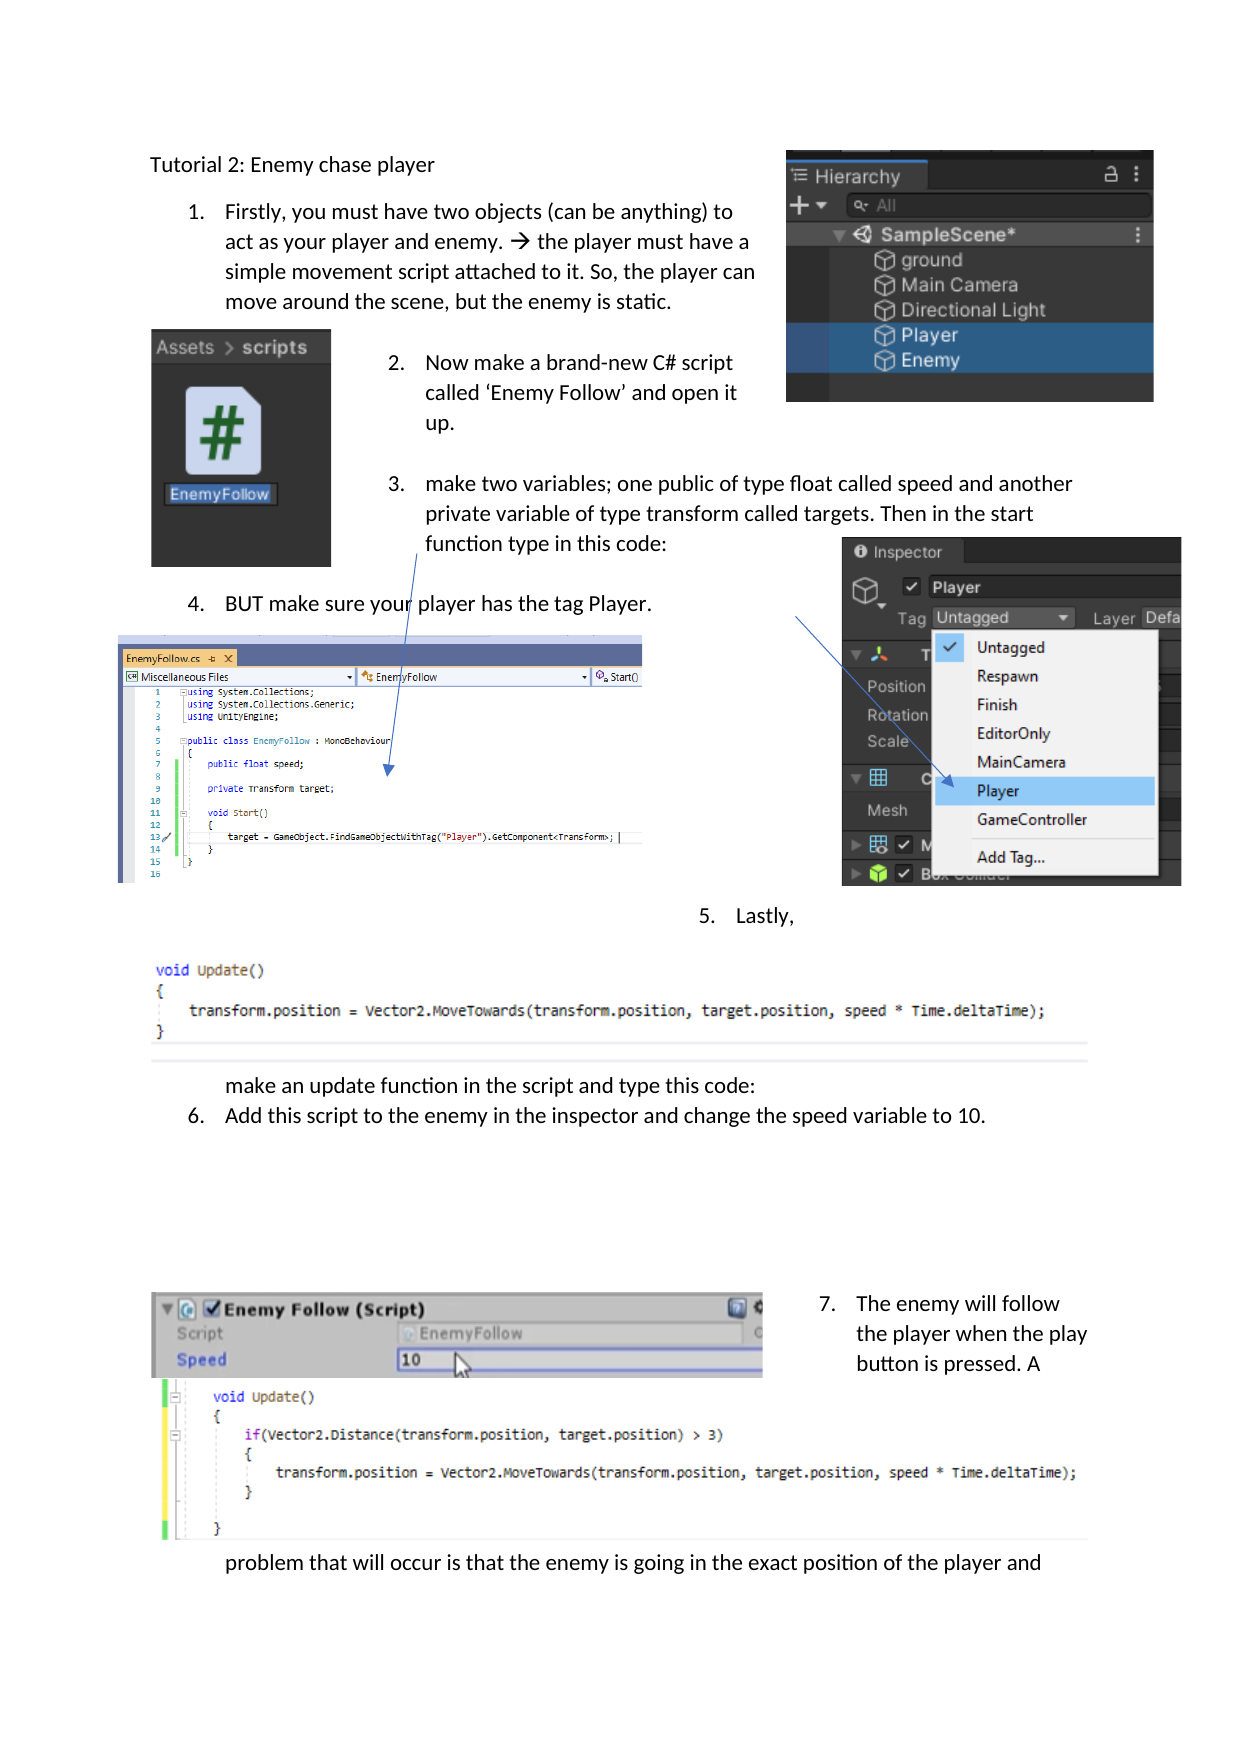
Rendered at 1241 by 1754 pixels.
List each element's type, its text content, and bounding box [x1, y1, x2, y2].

picture [784, 150, 1154, 400]
picture [840, 537, 1181, 884]
picture [150, 329, 331, 564]
list BUT make sure your player has the tag Player. [409, 589, 840, 618]
picture [117, 635, 642, 882]
list BUT make sure your player has the tag Player. [187, 589, 411, 618]
list Lastly, make an update function in the script and type this code: [187, 901, 1090, 929]
text Tutorial 2: Enemy chase player [150, 150, 784, 178]
picture [150, 944, 1087, 1070]
list make two variables; one public of type float called speed and another private variable of type transform called targets. Then in the start function type in this code: [331, 469, 1090, 557]
list Firstly, you must have two objects (can be anything) to act as your player and enemy. the player must have a simple movement script attached to it. So, the player can move around the scene, but the enemy is static. [187, 197, 784, 316]
list Now make a brand-new C# script called ‘Enemy Follow’ and open it up. [331, 348, 1090, 436]
